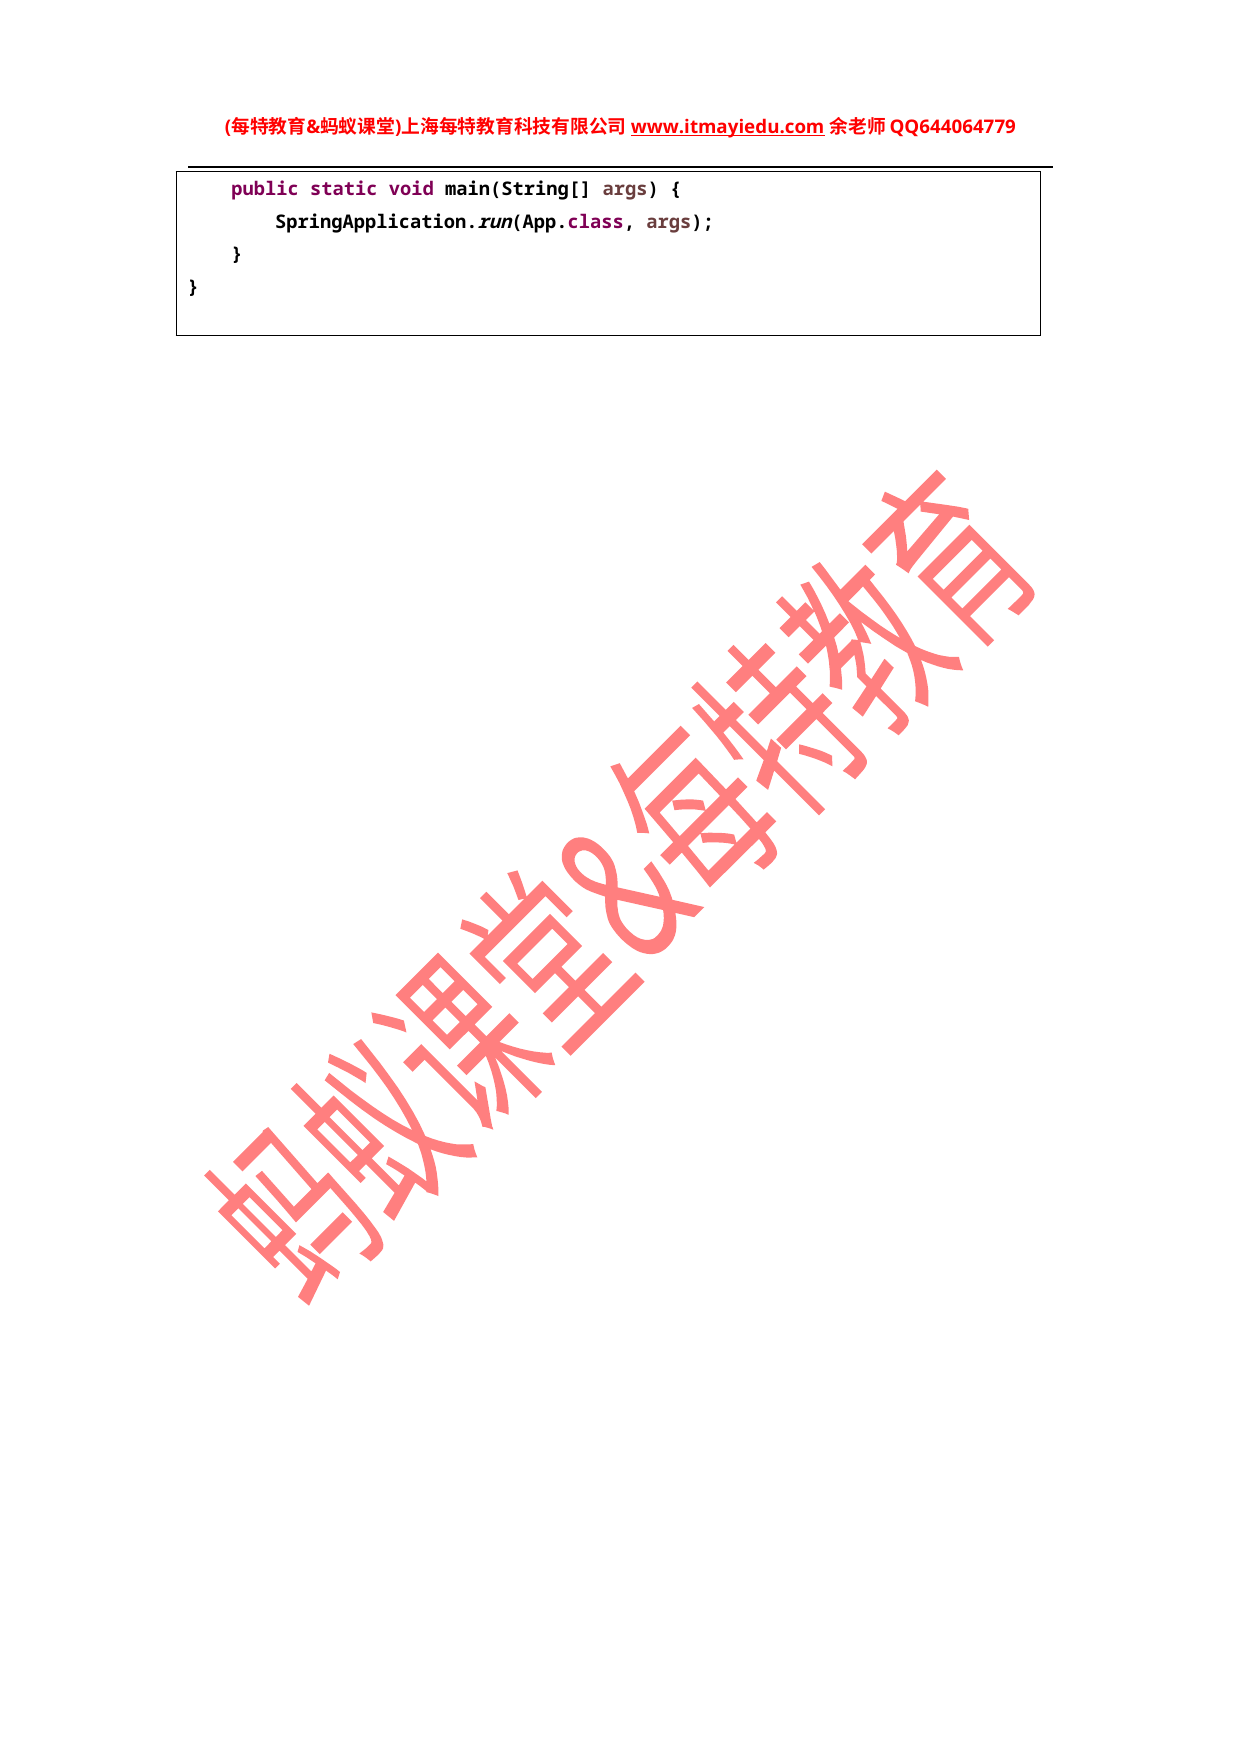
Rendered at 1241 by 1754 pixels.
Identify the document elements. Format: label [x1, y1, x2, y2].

table_header [177, 172, 1040, 334]
